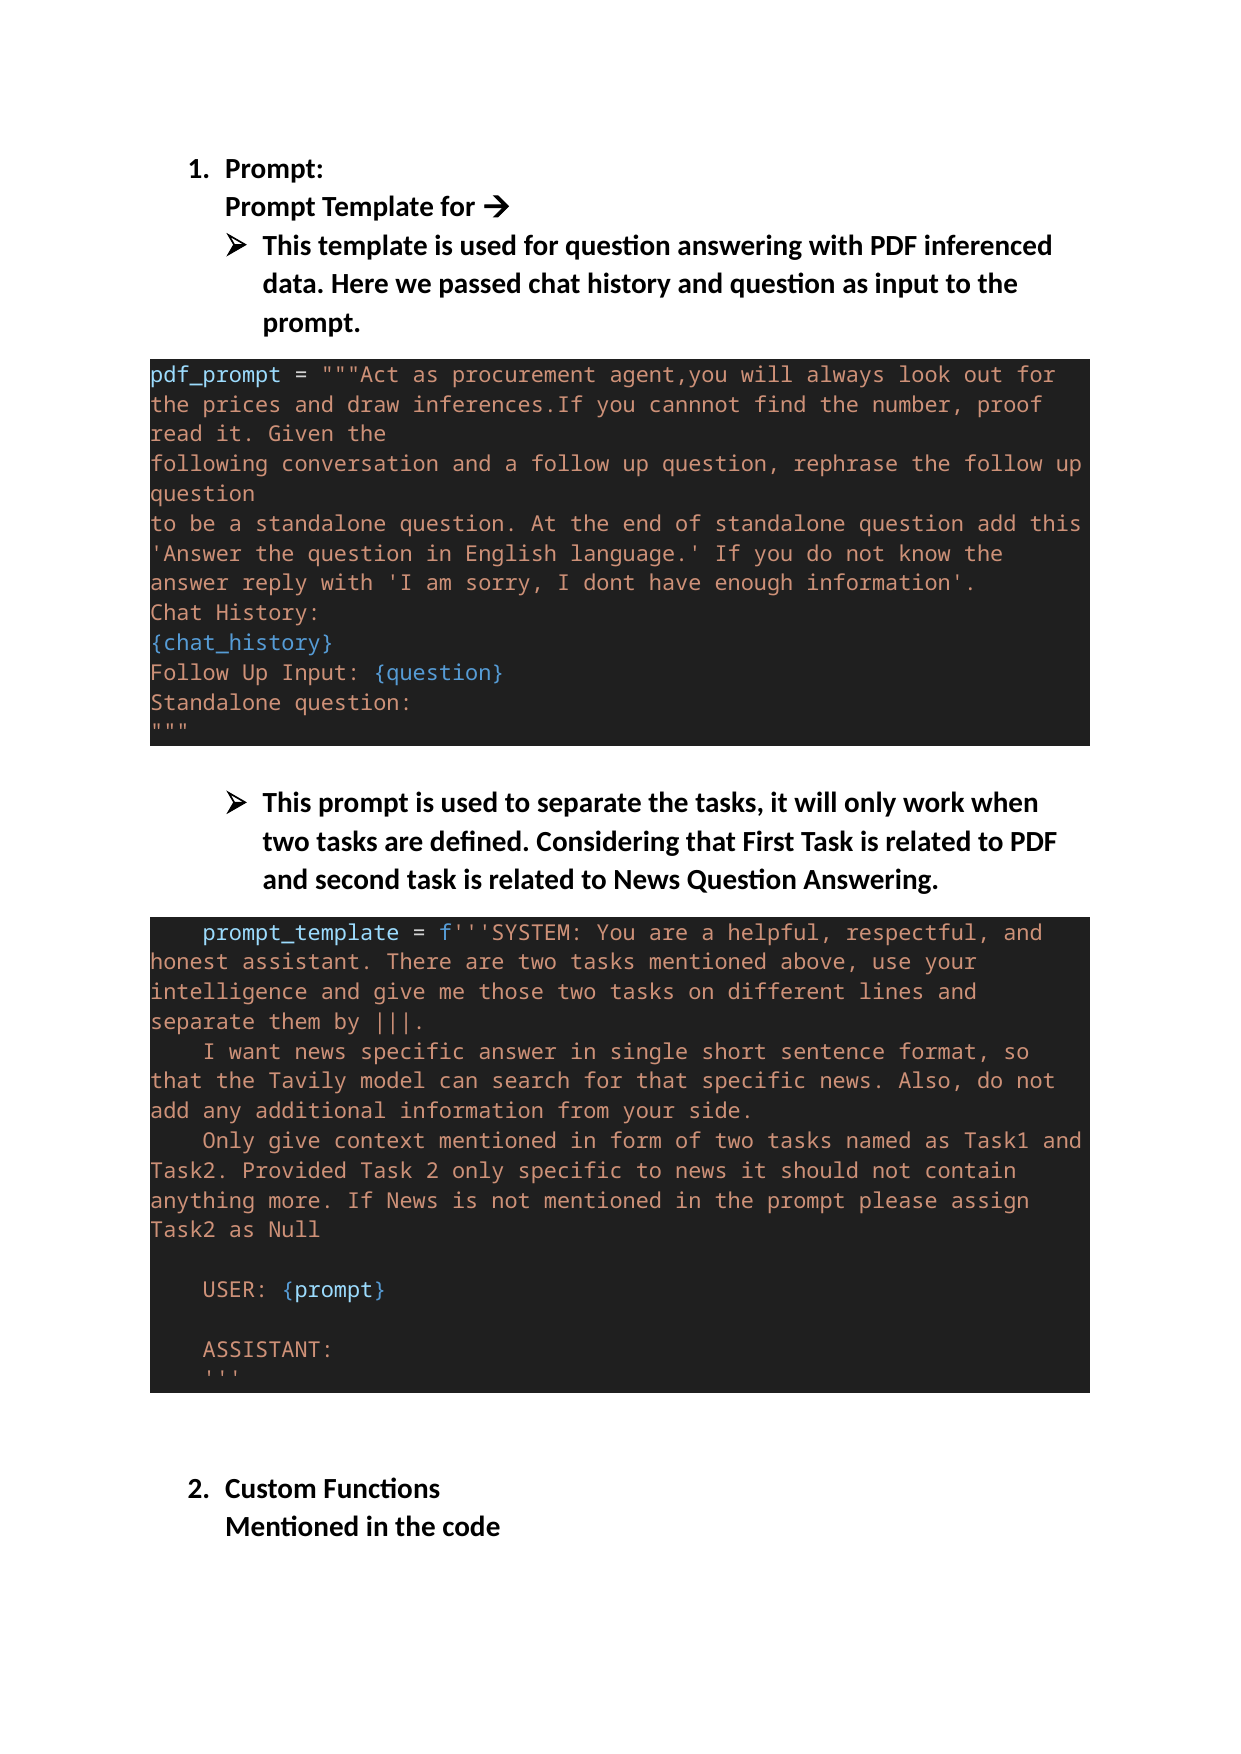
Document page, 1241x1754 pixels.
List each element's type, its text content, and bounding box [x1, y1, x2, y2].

text ''' [150, 1363, 1090, 1393]
text USER: {prompt} [150, 1274, 1090, 1304]
text following conversation and a follow up question, rephrase the follow up question [150, 448, 1090, 508]
list Prompt: [187, 150, 1090, 186]
text """ [150, 716, 1090, 746]
text pdf_prompt = """Act as procurement agent,you will always look out for the prices and draw inferences.If you cannnot find the number, proof read it. Given the [150, 359, 1090, 448]
text Chat History: [150, 597, 1090, 627]
text I want news specific answer in single short sentence format, so that the Tavily model can search for that specific news. Also, do not add any additional information from your side. [150, 1036, 1090, 1125]
list Custom Functions [187, 1470, 1090, 1506]
list Mentioned in the code [225, 1508, 1090, 1544]
list This template is used for question answering with PDF inferenced data. Here we passed chat history and question as input to the prompt. [225, 227, 1090, 339]
text ASSISTANT: [150, 1334, 1090, 1363]
text Follow Up Input: {question} [150, 657, 1090, 687]
list This prompt is used to separate the tasks, it will only work when two tasks are defined. Considering that First Task is related to PDF and second task is related to News Question Answering. [225, 784, 1090, 897]
text prompt_template = f'''SYSTEM: You are a helpful, respectful, and honest assistant. There are two tasks mentioned above, use your intelligence and give me those two tasks on different lines and separate them by |||. [150, 917, 1090, 1036]
text Standalone question: [150, 687, 1090, 716]
list Prompt Template for [225, 188, 1090, 224]
text to be a standalone question. At the end of standalone question add this [150, 508, 1090, 538]
text {chat_history} [150, 627, 1090, 657]
text 'Answer the question in English language.' If you do not know the answer reply with 'I am sorry, I dont have enough information'. [150, 538, 1090, 597]
text Only give context mentioned in form of two tasks named as Task1 and Task2. Provided Task 2 only specific to news it should not contain anything more. If News is not mentioned in the prompt please assign Task2 as Null [150, 1125, 1090, 1244]
